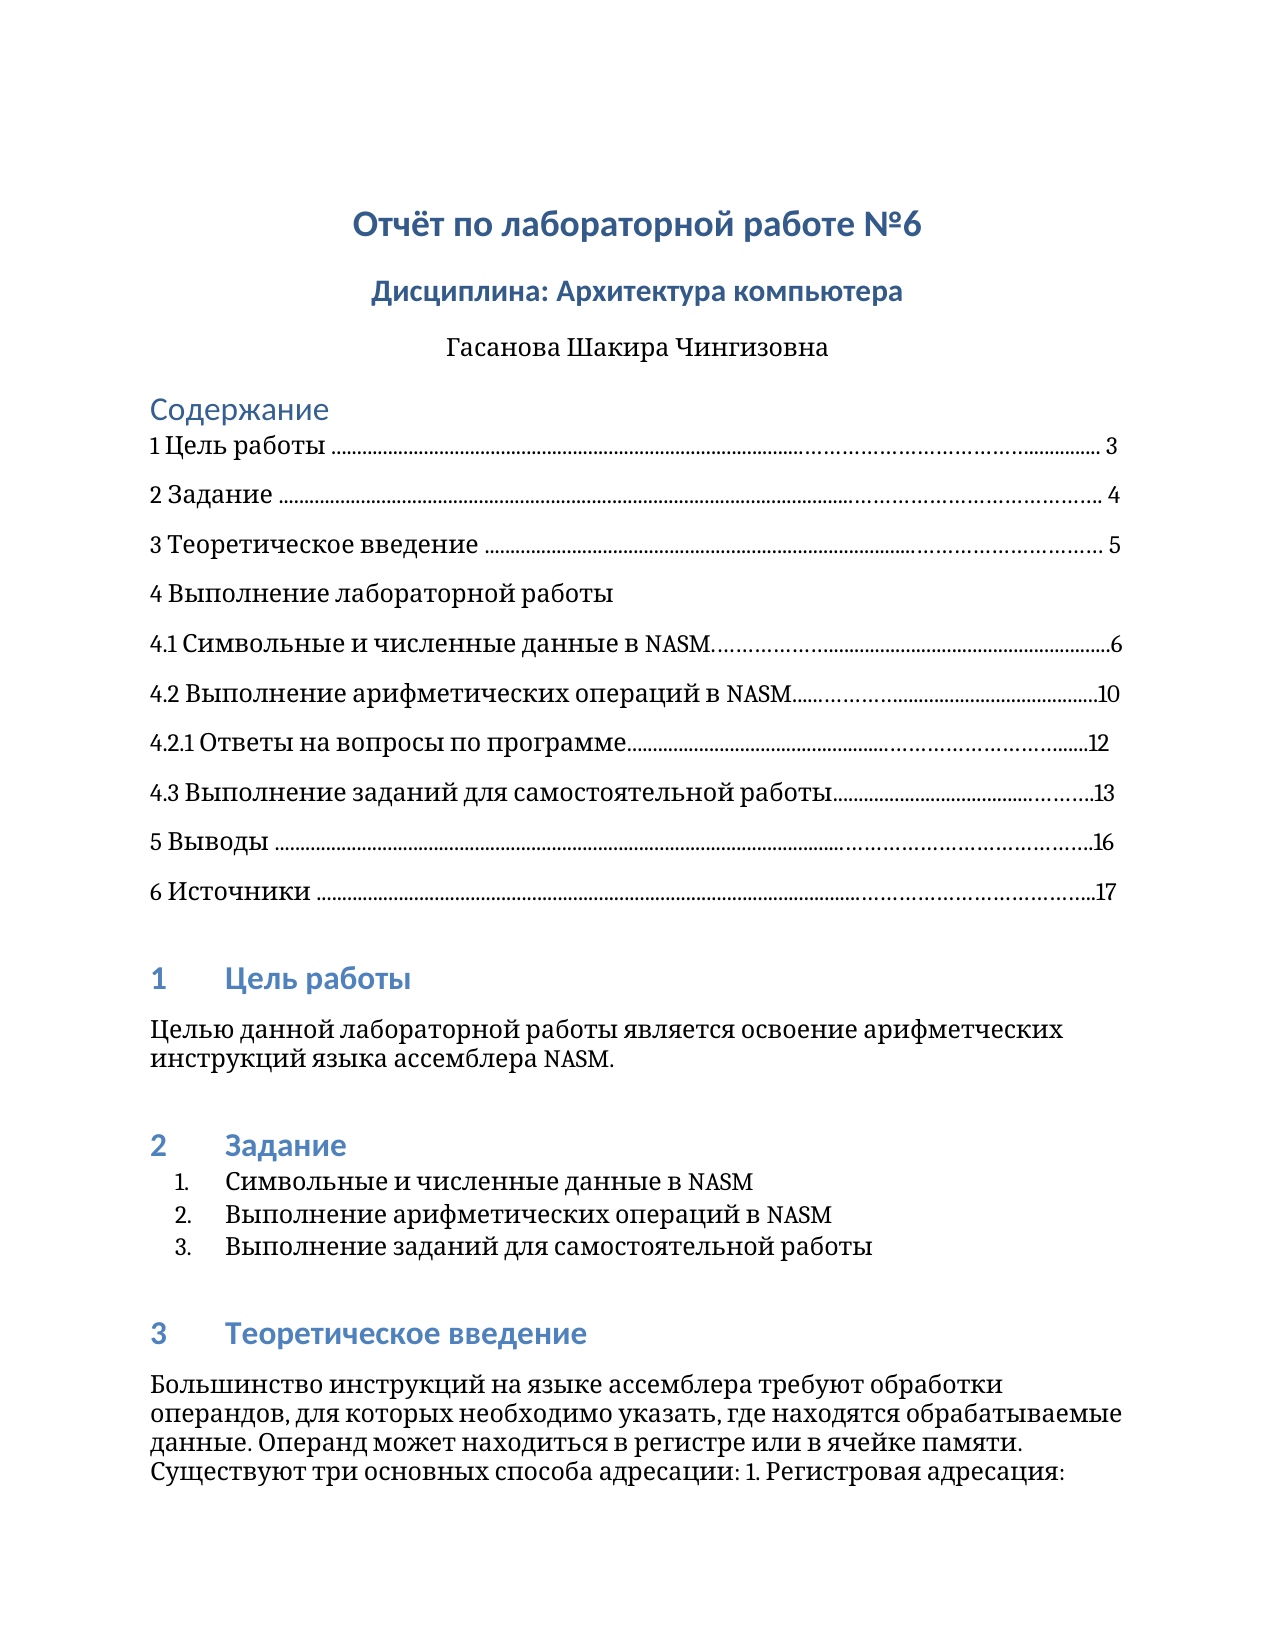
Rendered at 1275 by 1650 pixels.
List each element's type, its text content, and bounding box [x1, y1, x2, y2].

subtitle 2 Задание [150, 1124, 1125, 1164]
subtitle 1 Цель работы [150, 957, 1125, 997]
subtitle Дисциплина: Архитектура компьютера [150, 271, 1125, 309]
text Целью данной лабораторной работы является освоение арифметческих инструкций языка ассемблера NASM. [150, 1016, 1125, 1074]
title Отчёт по лабораторной работе №6 [150, 200, 1125, 246]
subtitle 3 Теоретическое введение [150, 1312, 1125, 1353]
list Символьные и численные данные в NASM [175, 1168, 1125, 1197]
text Гасанова Шакира Чингизовна [150, 334, 1125, 363]
list Выполнение арифметических операций в NASM [175, 1201, 1125, 1229]
list Выполнение заданий для самостоятельной работы [175, 1233, 1125, 1262]
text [150, 1371, 1125, 1486]
